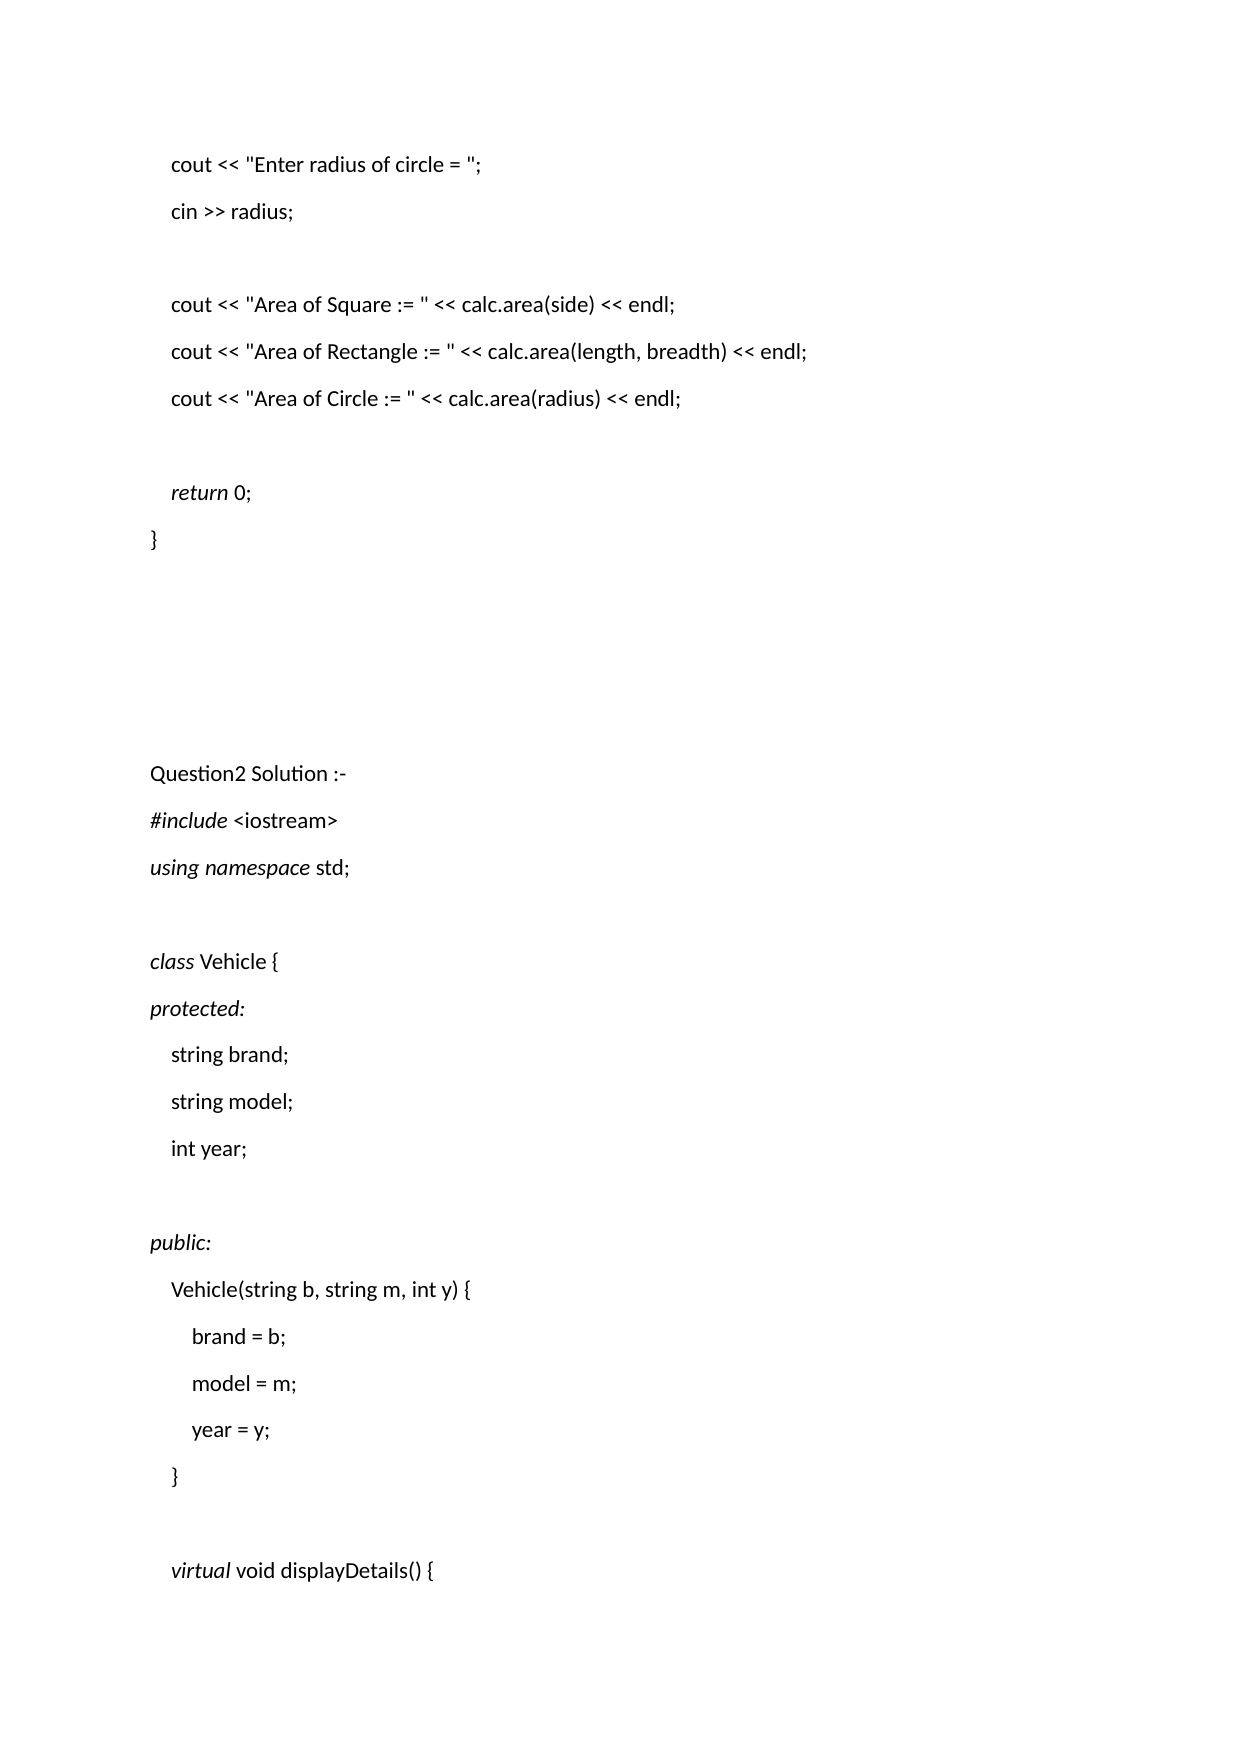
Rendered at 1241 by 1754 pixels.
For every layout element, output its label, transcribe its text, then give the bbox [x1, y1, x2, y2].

text public: [150, 1228, 1090, 1256]
text protected: [150, 994, 1090, 1022]
text cin >> radius; [150, 197, 1090, 225]
text brand = b; [150, 1322, 1090, 1350]
text virtual void displayDetails() { [150, 1556, 1090, 1584]
text using namespace std; [150, 853, 1090, 881]
text string brand; [150, 1041, 1090, 1069]
text model = m; [150, 1369, 1090, 1397]
text #include <iostream> [150, 806, 1090, 834]
text cout << "Area of Circle := " << calc.area(radius) << endl; [150, 384, 1090, 412]
text cout << "Area of Square := " << calc.area(side) << endl; [150, 291, 1090, 319]
text cout << "Area of Rectangle := " << calc.area(length, breadth) << endl; [150, 337, 1090, 366]
text return 0; [150, 478, 1090, 506]
text int year; [150, 1134, 1090, 1162]
text } [150, 1462, 1090, 1491]
text cout << "Enter radius of circle = "; [150, 150, 1090, 178]
text Vehicle(string b, string m, int y) { [150, 1275, 1090, 1303]
text Question2 Solution :- [150, 759, 1090, 787]
text class Vehicle { [150, 947, 1090, 975]
text string model; [150, 1087, 1090, 1116]
text year = y; [150, 1416, 1090, 1444]
text } [150, 525, 1090, 553]
